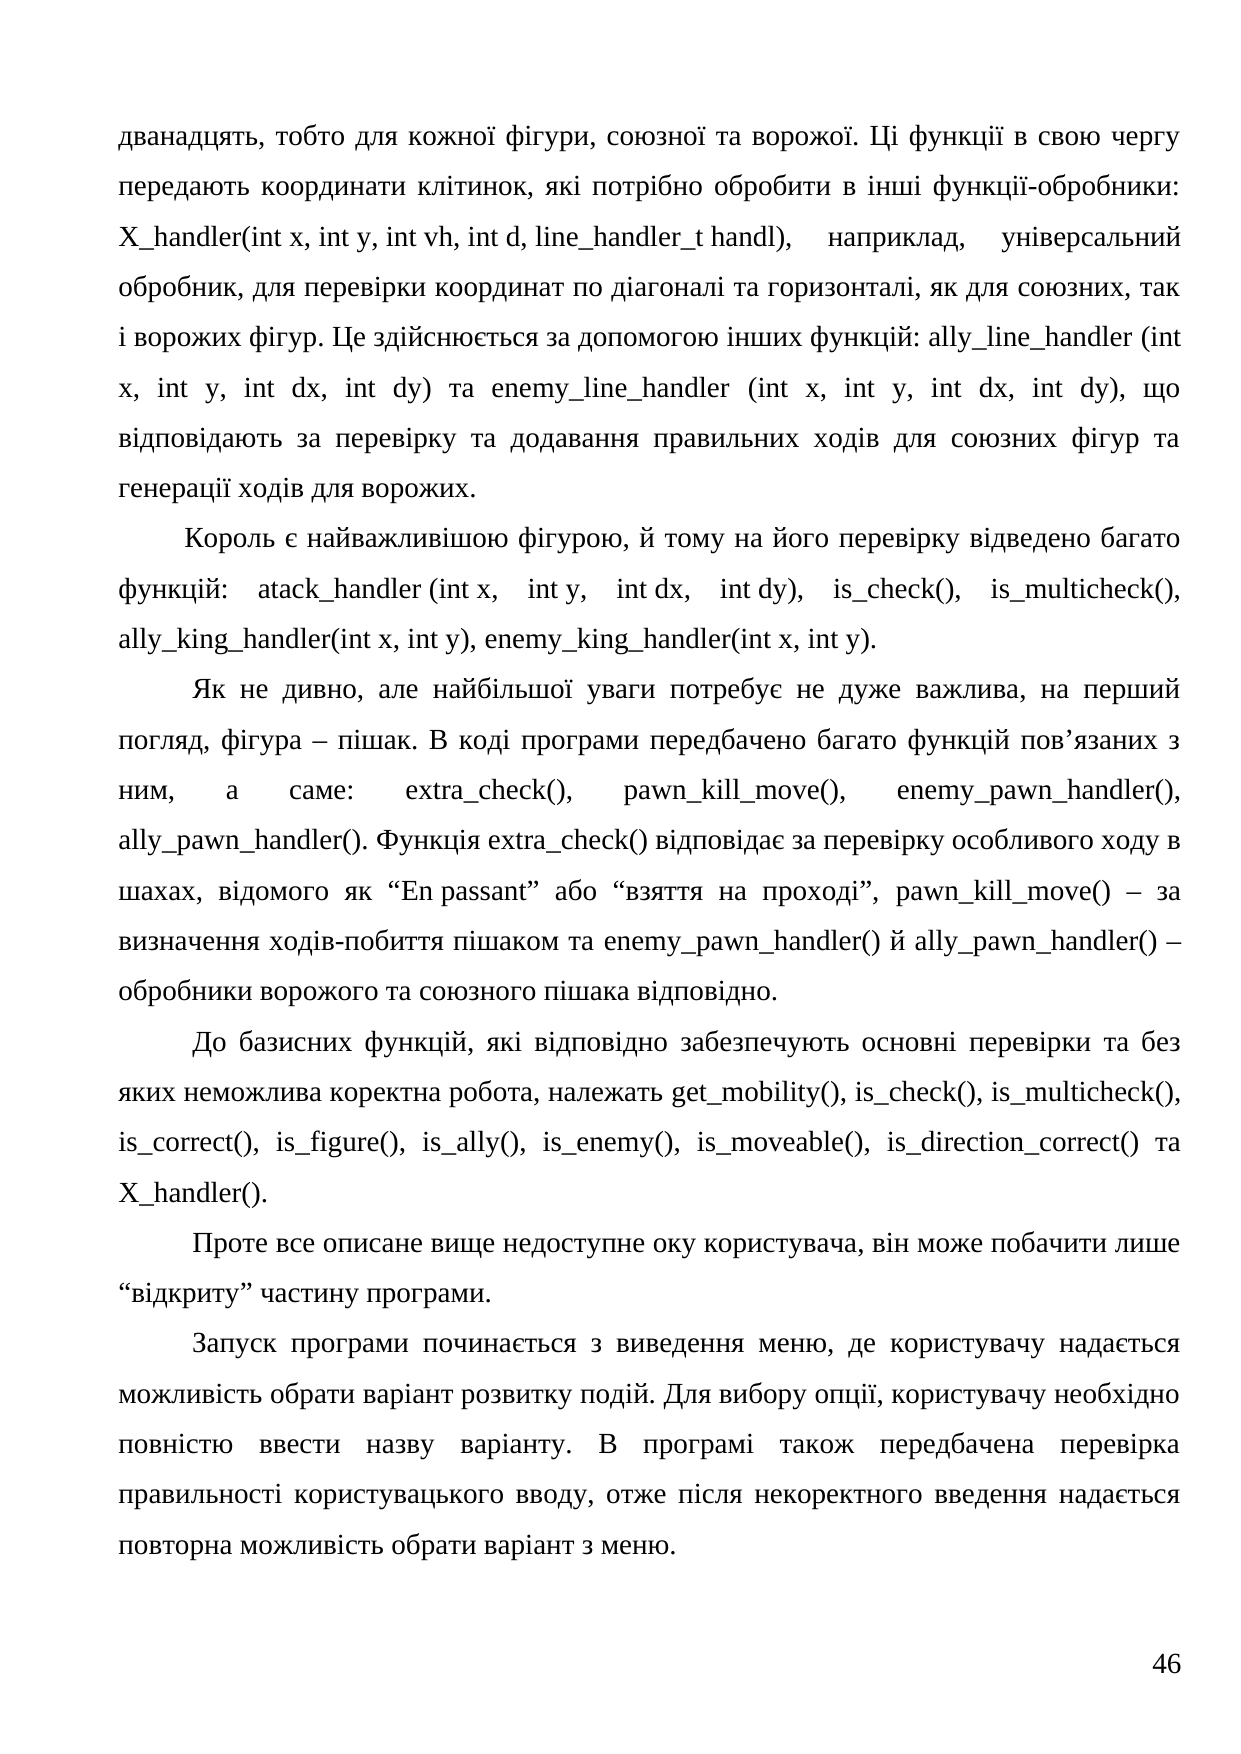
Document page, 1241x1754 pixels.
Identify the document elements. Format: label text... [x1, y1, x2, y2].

text Король є найважливішою фігурою, й тому на його перевірку відведено багато функцій: atack_handler (int x, int y, int dx, int dy), is_check(), is_multicheck(), ally_king_handler(int x, int y), enemy_king_handler(int x, int y). [118, 521, 1181, 655]
text Проте все описане вище недоступне оку користувача, він може побачити лише “відкриту” частину програми. [118, 1225, 1181, 1309]
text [118, 118, 1181, 504]
text Як не дивно, але найбільшої уваги потребує не дуже важлива, на перший погляд, фігура – пішак. В коді програми передбачено багато функцій пов’язаних з ним, а саме: extra_check(), pawn_kill_move(), enemy_pawn_handler(), ally_pawn_handler(). Функція extra_check() відповідає за перевірку особливого ходу в шахах, відомого як “En passant” або “взяття на проході”, pawn_kill_move() – за визначення ходів-побиття пішаком та enemy_pawn_handler() й ally_pawn_handler() – обробники ворожого та союзного пішака відповідно. [118, 672, 1181, 1007]
text До базисних функцій, які відповідно забезпечують основні перевірки та без яких неможлива коректна робота, належать get_mobility(), is_check(), is_multicheck(), is_correct(), is_figure(), is_ally(), is_enemy(), is_moveable(), is_direction_correct() та X_handler(). [118, 1024, 1181, 1208]
text Запуск програми починається з виведення меню, де користувачу надається можливість обрати варіант розвитку подій. Для вибору опції, користувачу необхідно повністю ввести назву варіанту. В програмі також передбачена перевірка правильності користувацького вводу, отже після некоректного введення надається повторна можливість обрати варіант з меню. [118, 1326, 1181, 1560]
